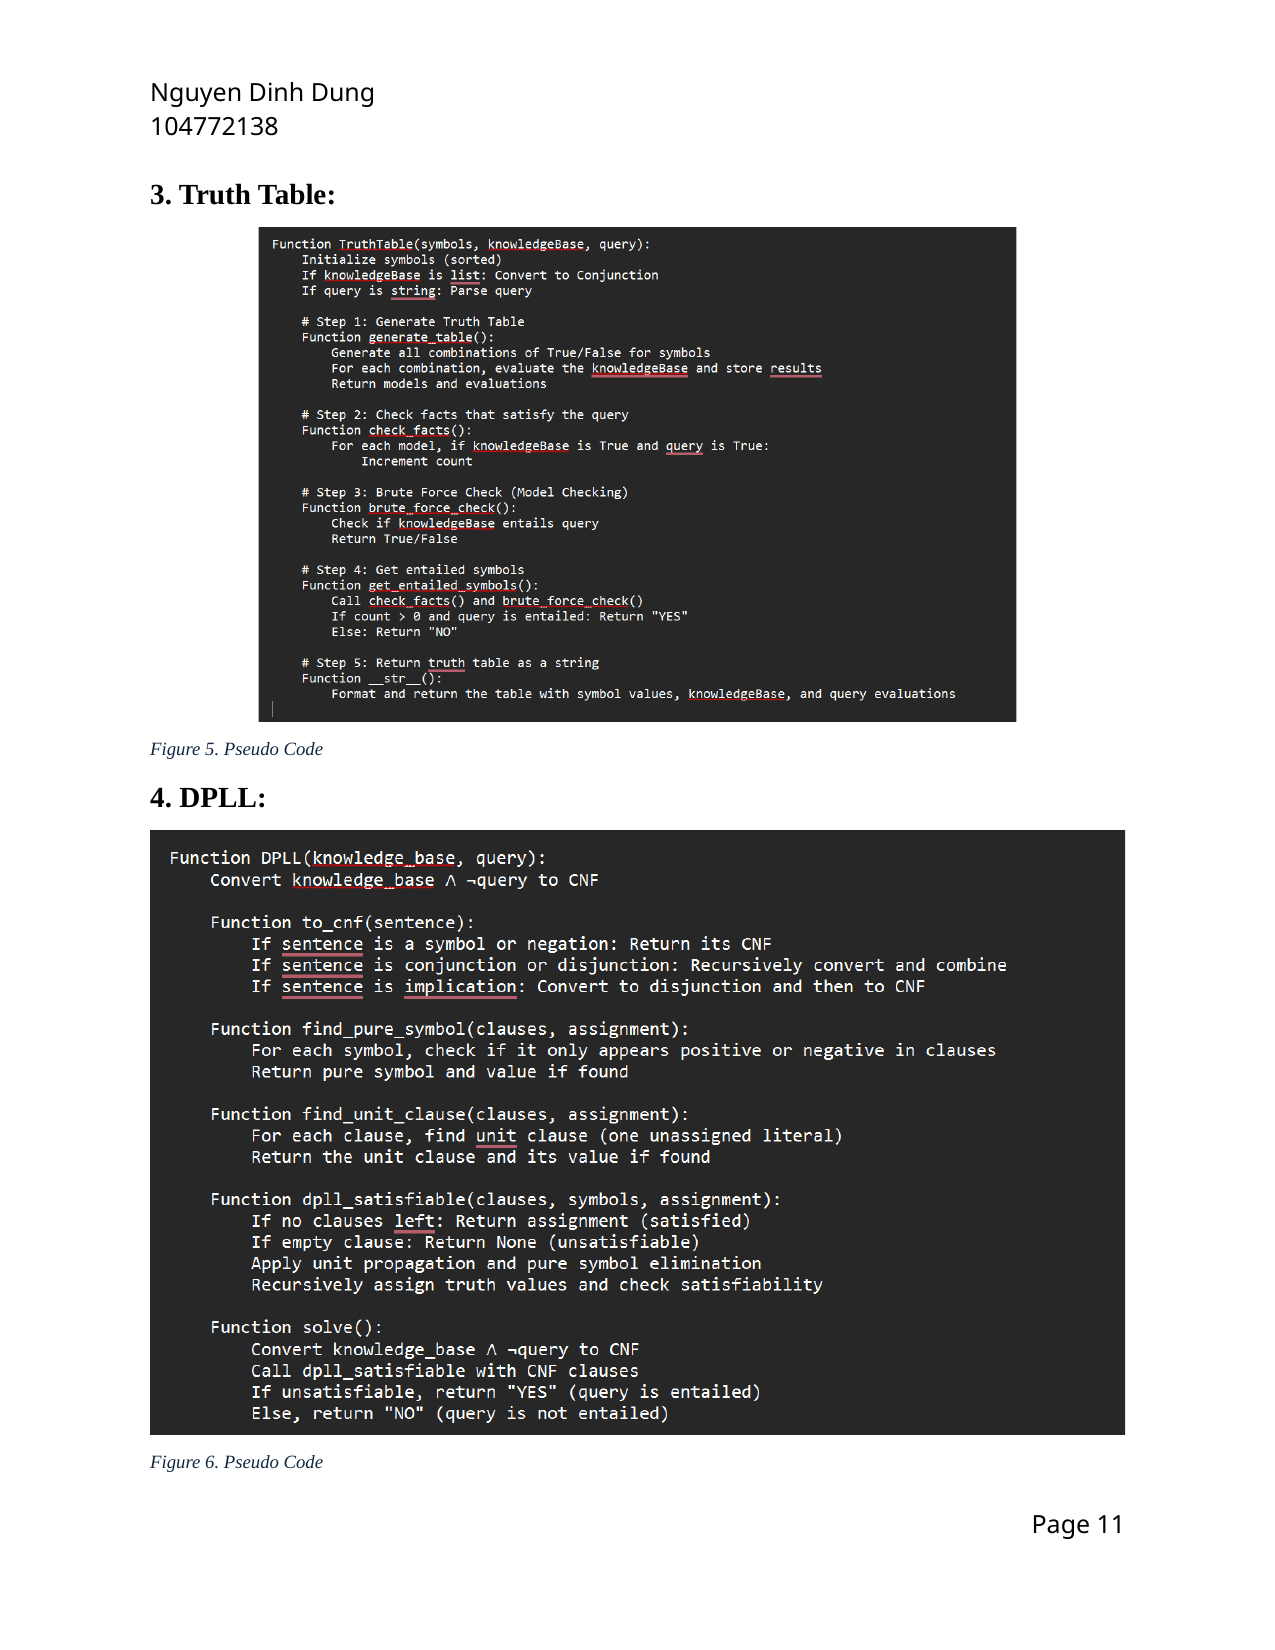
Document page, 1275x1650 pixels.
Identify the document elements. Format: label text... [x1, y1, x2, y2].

text Figure 5. Pseudo Code [150, 738, 1125, 759]
text 3. Truth Table: [150, 177, 1125, 211]
text Figure 6. Pseudo Code [150, 1451, 1125, 1473]
picture [150, 830, 1125, 1435]
text 4. DPLL: [150, 780, 1125, 814]
picture [258, 227, 1017, 722]
